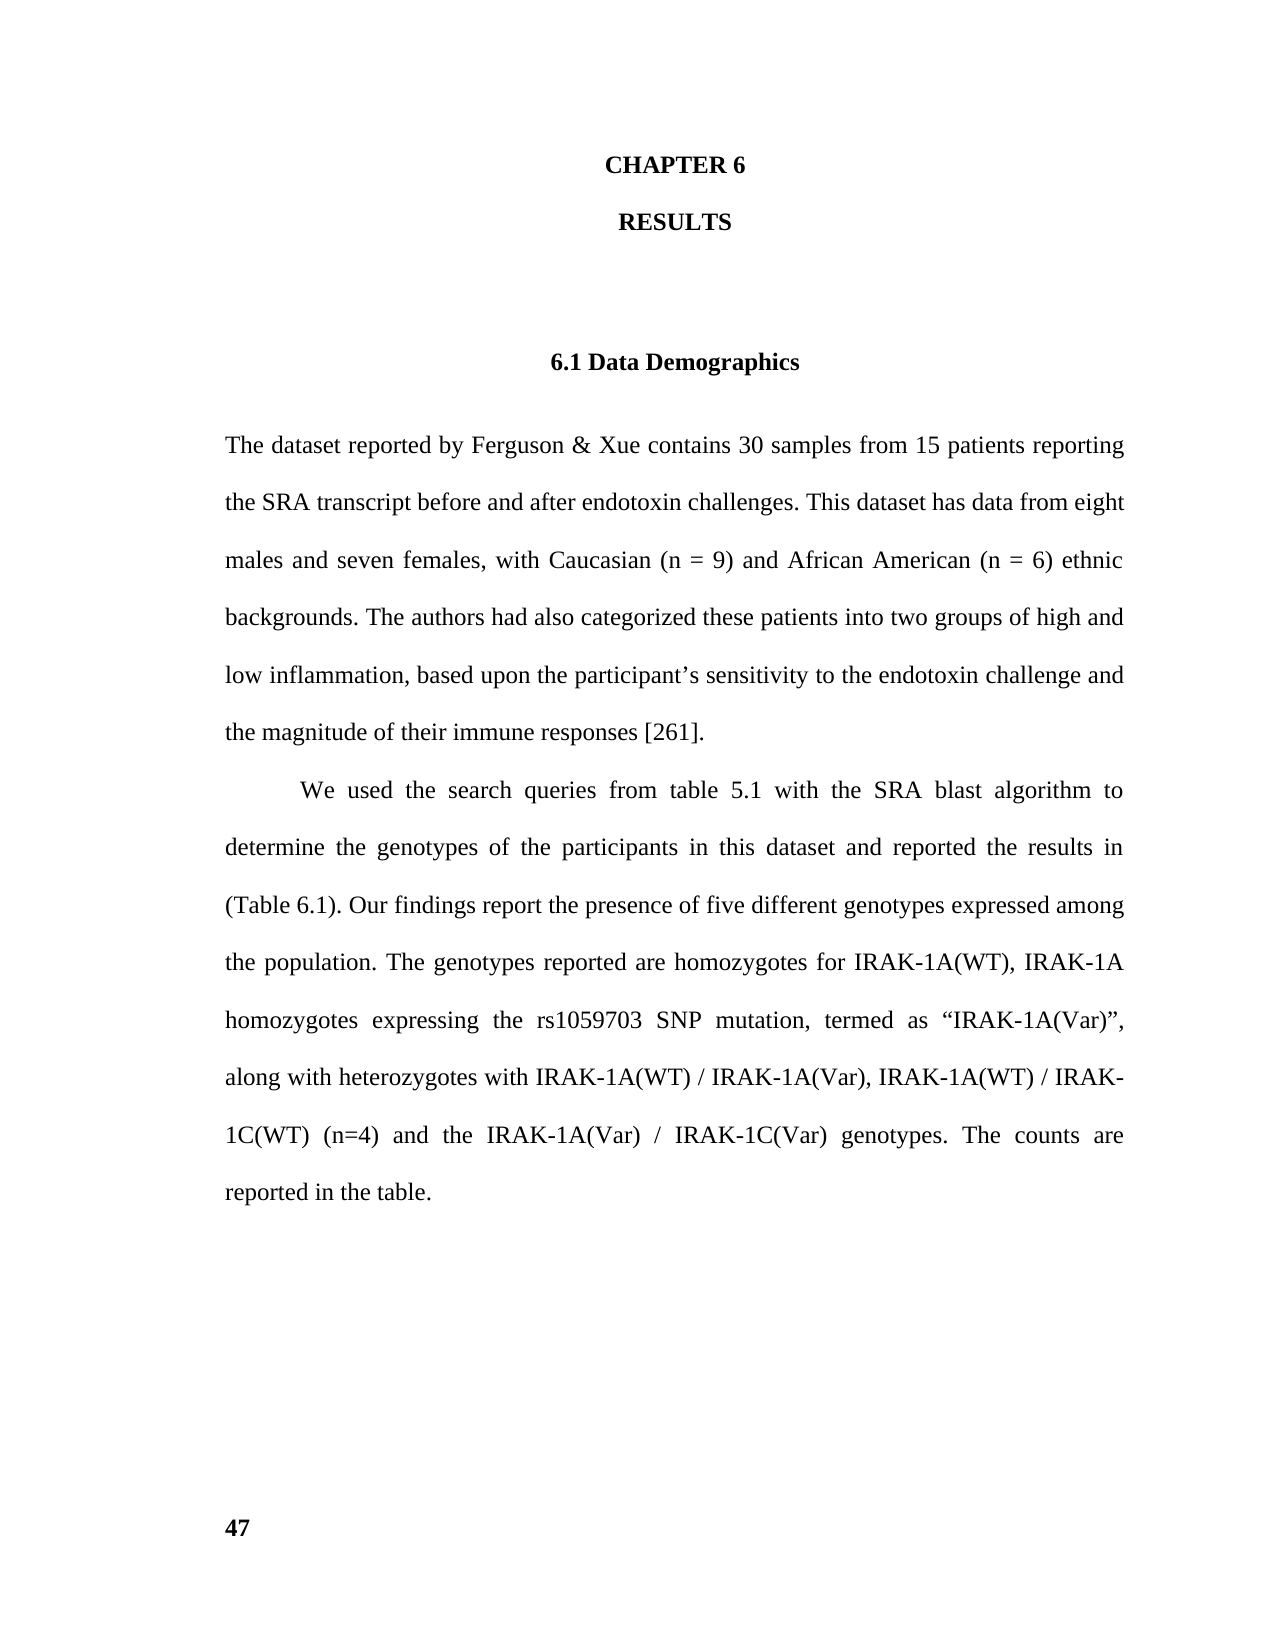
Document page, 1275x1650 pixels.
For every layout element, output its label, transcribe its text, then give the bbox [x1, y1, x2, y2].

text The dataset reported by Ferguson & Xue contains 30 samples from 15 patients reporting the SRA transcript before and after endotoxin challenges. This dataset has data from eight males and seven females, with Caucasian (n = 9) and African American (n = 6) ethnic backgrounds. The authors had also categorized these patients into two groups of high and low inflammation, based upon the participant’s sensitivity to the endotoxin challenge and the magnitude of their immune responses [261]. [225, 430, 1125, 746]
subtitle 6.1 Data Demographics [225, 347, 1125, 376]
text RESULTS [225, 207, 1125, 236]
text We used the search queries from table 5.1 with the SRA blast algorithm to determine the genotypes of the participants in this dataset and reported the results in (Table 6.1). Our findings report the presence of five different genotypes expressed among the population. The genotypes reported are homozygotes for IRAK-1A(WT), IRAK-1A homozygotes expressing the rs1059703 SNP mutation, termed as “IRAK-1A(Var)”, along with heterozygotes with IRAK-1A(WT) / IRAK-1A(Var), IRAK-1A(WT) / IRAK-1C(WT) (n=4) and the IRAK-1A(Var) / IRAK-1C(Var) genotypes. The counts are reported in the table. [225, 775, 1125, 1206]
text CHAPTER 6 [225, 150, 1125, 179]
